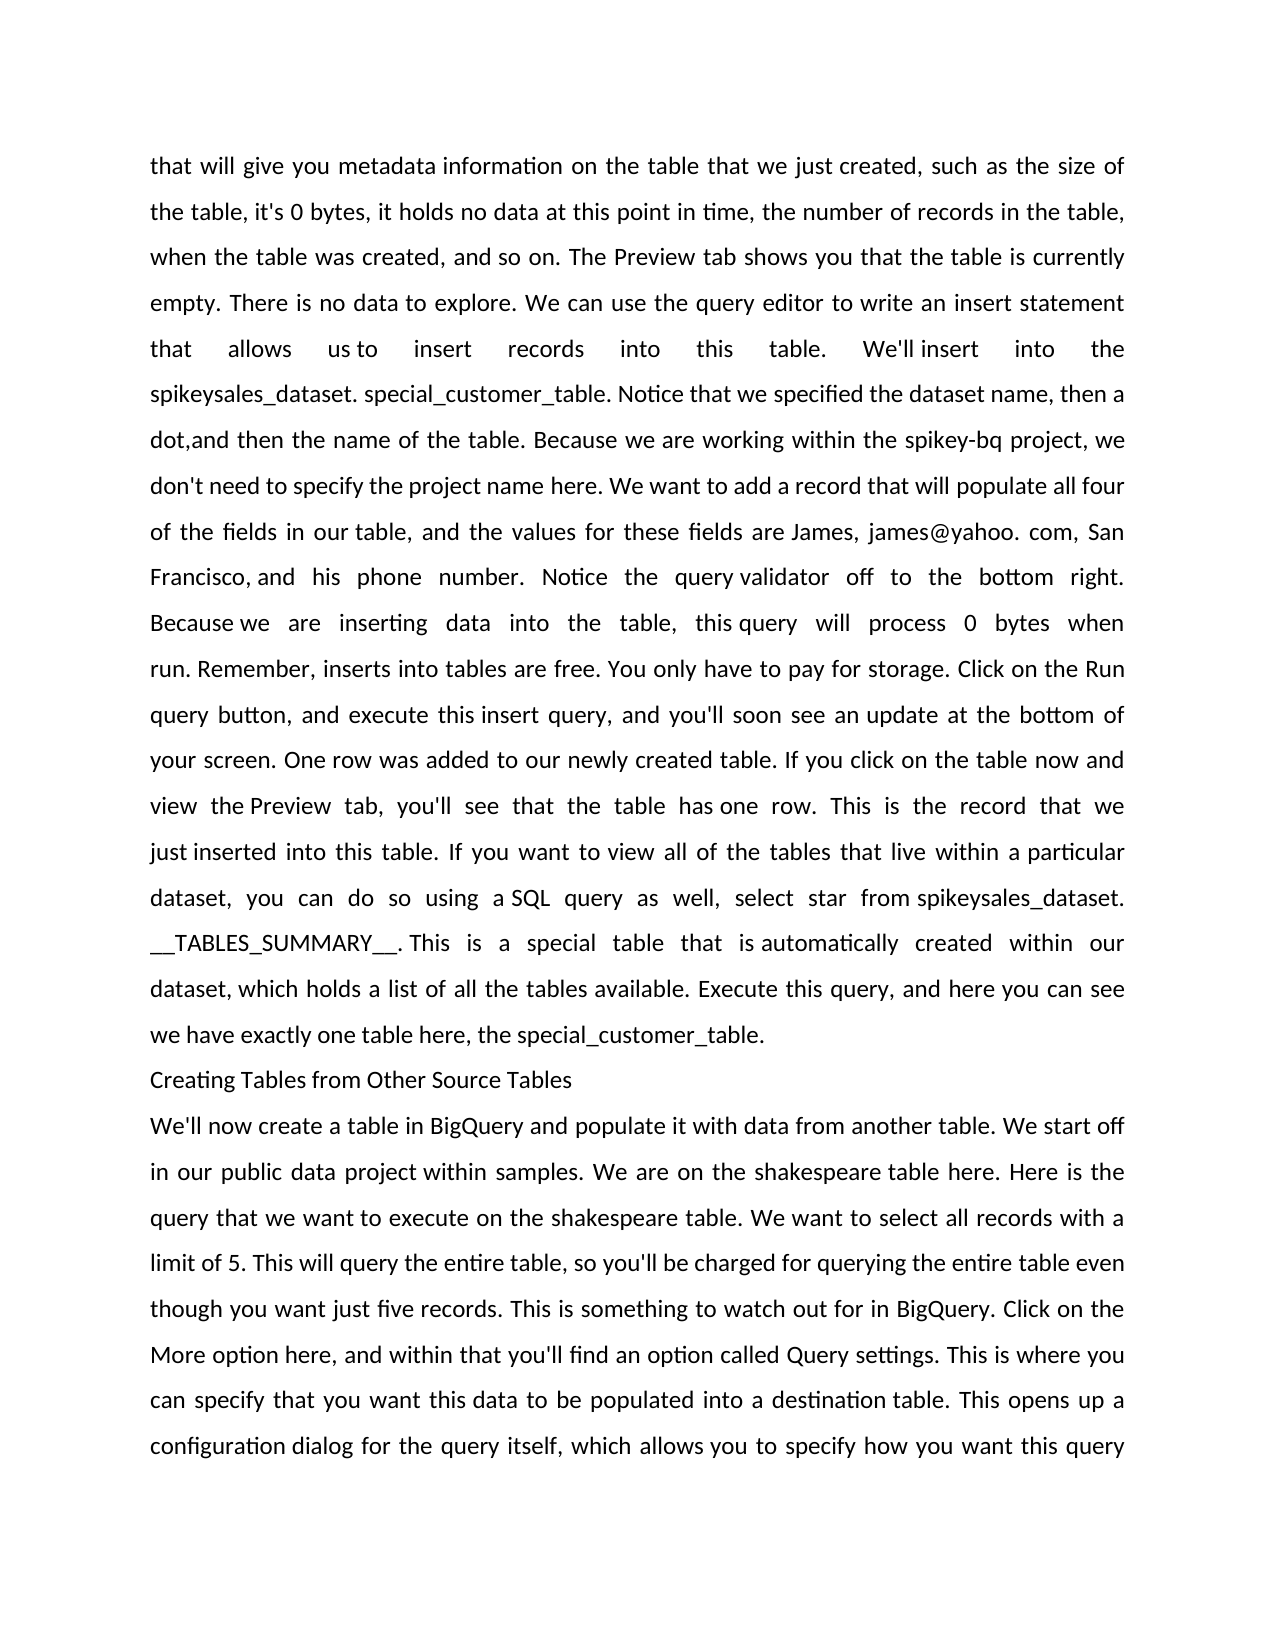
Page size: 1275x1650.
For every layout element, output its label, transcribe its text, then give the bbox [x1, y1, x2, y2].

text Creating Tables from Other Source Tables [150, 1064, 1125, 1095]
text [150, 1110, 1125, 1461]
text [150, 150, 1125, 1049]
